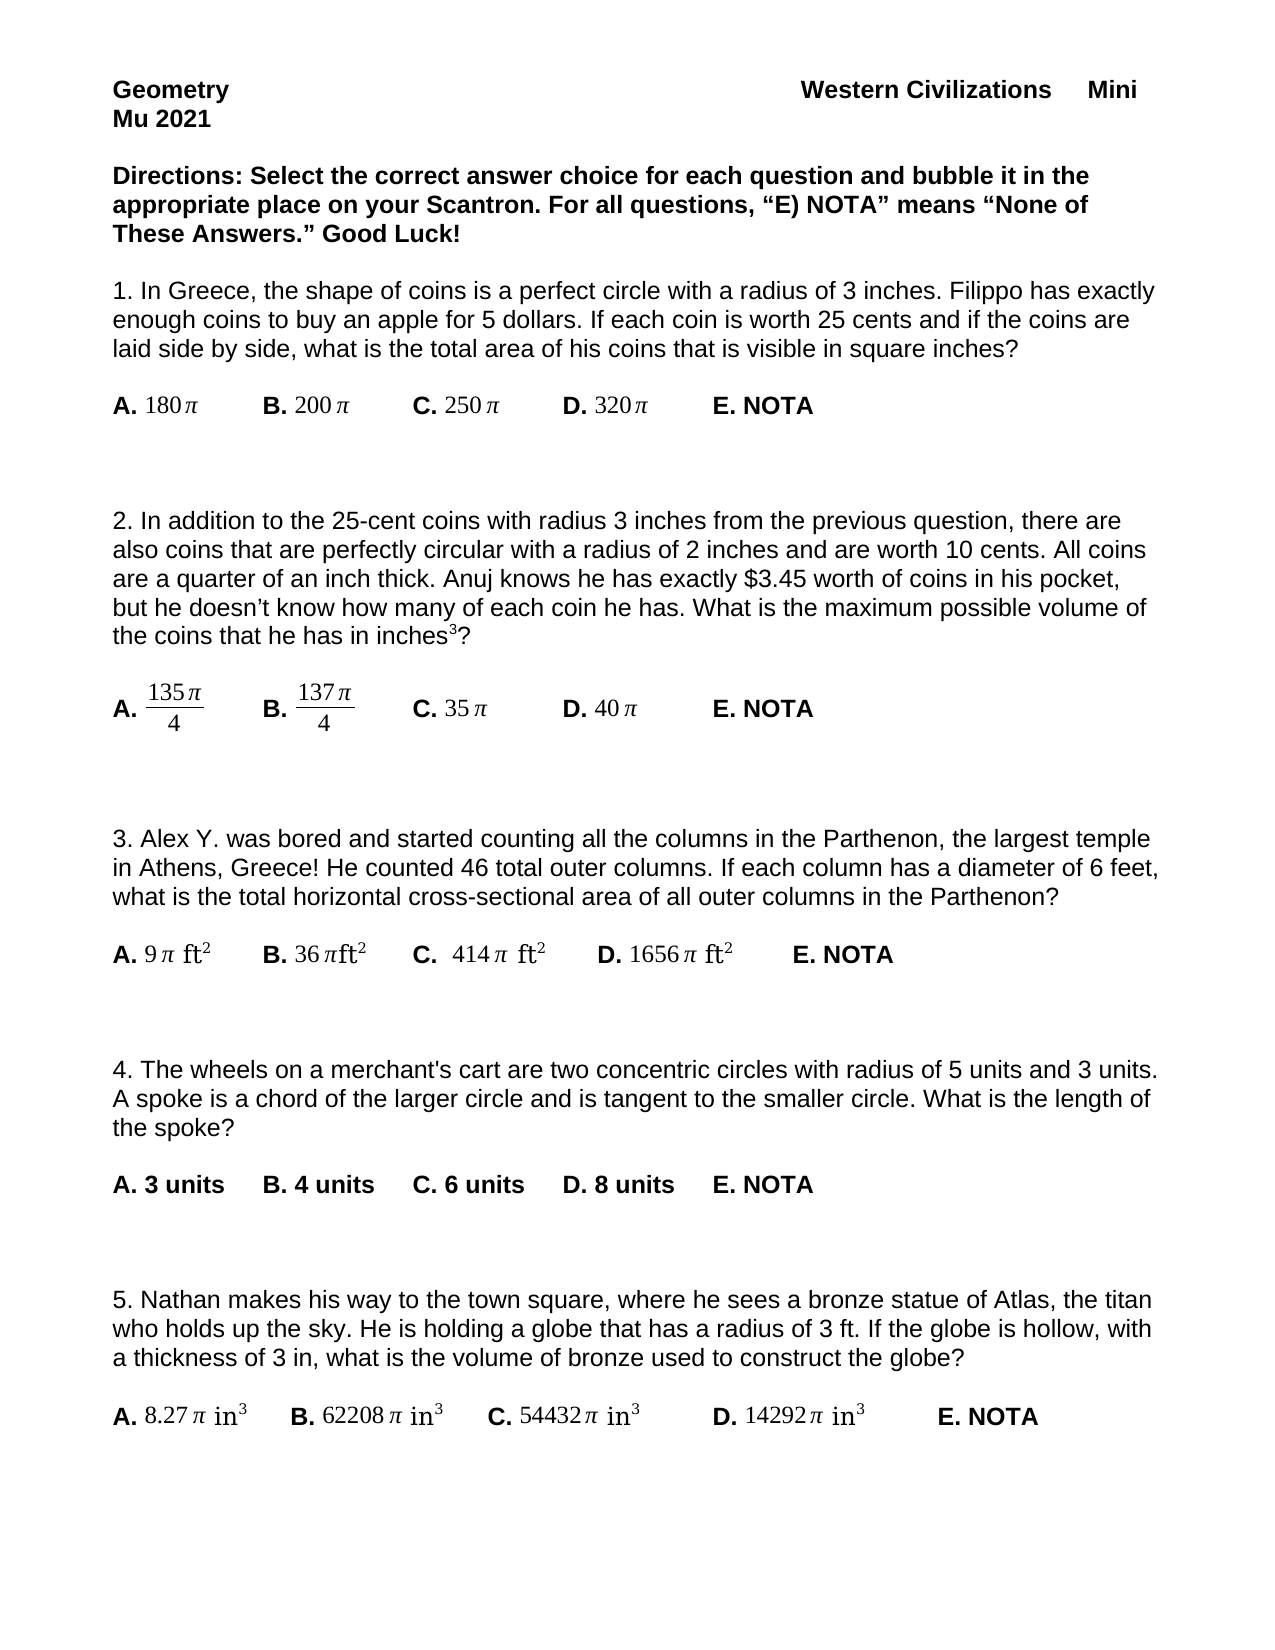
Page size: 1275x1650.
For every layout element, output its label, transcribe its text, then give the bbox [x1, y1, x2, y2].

text A. B. C. D. E. NOTA [112, 679, 1162, 738]
text A. 3 units B. 4 units C. 6 units D. 8 units E. NOTA [112, 1170, 1162, 1199]
text A. in3 B. in3 C. in3 D. in3 E. NOTA [112, 1400, 1162, 1430]
text 5. Nathan makes his way to the town square, where he sees a bronze statue of Atlas, the titan who holds up the sky. He is holding a globe that has a radius of 3 ft. If the globe is hollow, with a thickness of 3 in, what is the volume of bronze used to construct the globe? [112, 1285, 1162, 1372]
text A. ft2 B. ft2 C. ft2 D. ft2 E. NOTA [112, 939, 1162, 969]
text 3. Alex Y. was bored and started counting all the columns in the Parthenon, the largest temple in Athens, Greece! He counted 46 total outer columns. If each column has a diameter of 6 feet, what is the total horizontal cross-sectional area of all outer columns in the Parthenon? [112, 824, 1162, 910]
text 2. In addition to the 25-cent coins with radius 3 inches from the previous question, there are also coins that are perfectly circular with a radius of 2 inches and are worth 10 cents. All coins are a quarter of an inch thick. Anuj knows he has exactly $3.45 worth of coins in his pocket, but he doesn’t know how many of each coin he has. What is the maximum possible volume of the coins that he has in inches3? [112, 506, 1162, 650]
text 1. In Greece, the shape of coins is a perfect circle with a radius of 3 inches. Filippo has exactly enough coins to buy an apple for 5 dollars. If each coin is worth 25 cents and if the coins are laid side by side, what is the total area of his coins that is visible in square inches? [112, 276, 1162, 362]
text A. B. C. D. E. NOTA [112, 391, 1162, 420]
text 4. The wheels on a merchant's cart are two concentric circles with radius of 5 units and 3 units. A spoke is a chord of the larger circle and is tangent to the smaller circle. What is the length of the spoke? [112, 1055, 1162, 1142]
